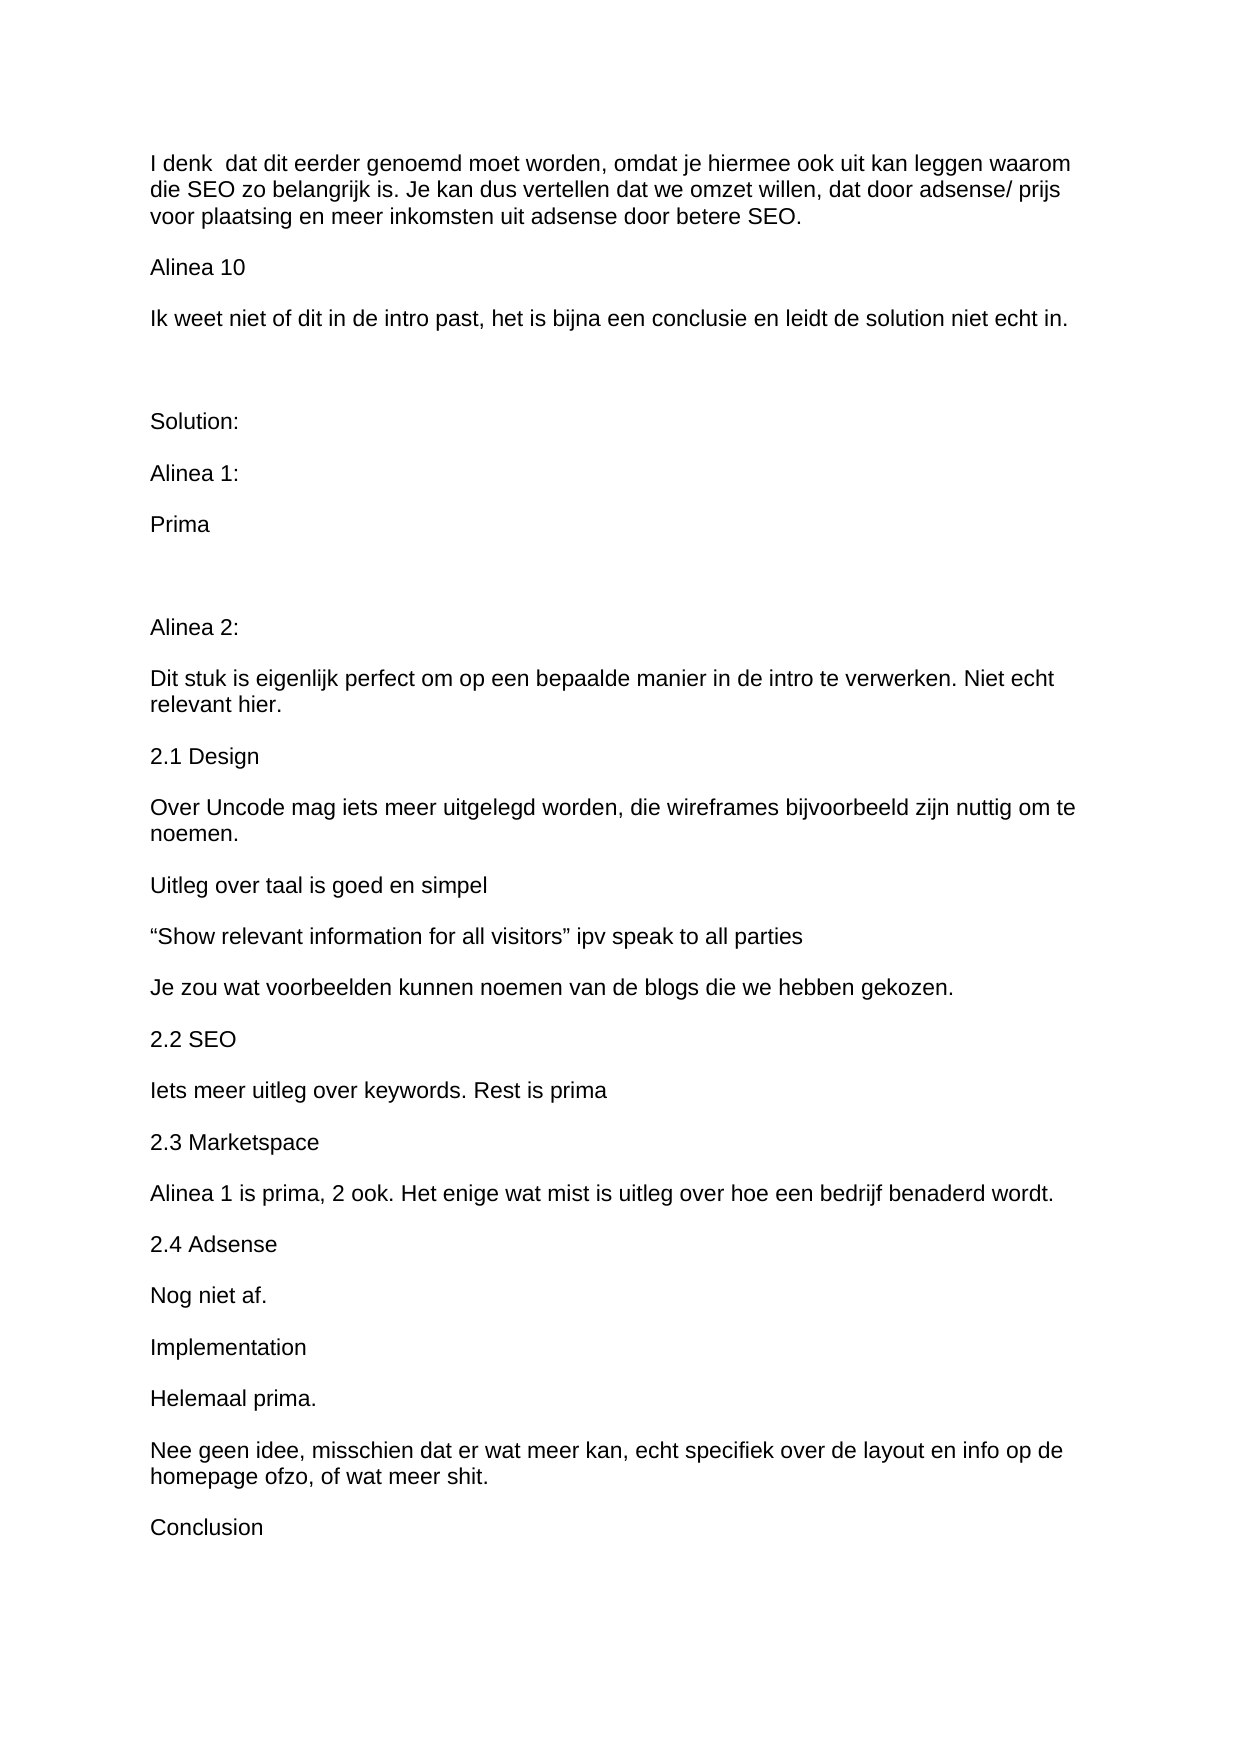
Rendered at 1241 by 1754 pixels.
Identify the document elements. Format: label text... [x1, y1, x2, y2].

text Alinea 10 [150, 254, 1090, 280]
text 2.2 SEO [150, 1026, 1090, 1052]
text 2.4 Adsense [150, 1231, 1090, 1257]
text Prima [150, 511, 1090, 537]
text Alinea 2: [150, 613, 1090, 640]
text Implementation [150, 1334, 1090, 1360]
text Conclusion [150, 1514, 1090, 1541]
text “Show relevant information for all visitors” ipv speak to all parties [150, 923, 1090, 949]
text Alinea 1: [150, 459, 1090, 486]
text Over Uncode mag iets meer uitgelegd worden, die wireframes bijvoorbeeld zijn nuttig om te noemen. [150, 794, 1090, 847]
text Dit stuk is eigenlijk perfect om op een bepaalde manier in de intro te verwerken. Niet echt relevant hier. [150, 665, 1090, 718]
text Je zou wat voorbeelden kunnen noemen van de blogs die we hebben gekozen. [150, 974, 1090, 1001]
text Nog niet af. [150, 1282, 1090, 1309]
text Solution: [150, 408, 1090, 434]
text Iets meer uitleg over keywords. Rest is prima [150, 1077, 1090, 1103]
text Alinea 1 is prima, 2 ook. Het enige wat mist is uitleg over hoe een bedrijf benaderd wordt. [150, 1180, 1090, 1206]
text Ik weet niet of dit in de intro past, het is bijna een conclusie en leidt de solution niet echt in. [150, 305, 1090, 332]
text 2.3 Marketspace [150, 1128, 1090, 1155]
text Uitleg over taal is goed en simpel [150, 872, 1090, 898]
text Nee geen idee, misschien dat er wat meer kan, echt specifiek over de layout en info op de homepage ofzo, of wat meer shit. [150, 1437, 1090, 1489]
text 2.1 Design [150, 743, 1090, 769]
text I denk dat dit eerder genoemd moet worden, omdat je hiermee ook uit kan leggen waarom die SEO zo belangrijk is. Je kan dus vertellen dat we omzet willen, dat door adsense/ prijs voor plaatsing en meer inkomsten uit adsense door betere SEO. [150, 150, 1090, 229]
text Helemaal prima. [150, 1385, 1090, 1412]
